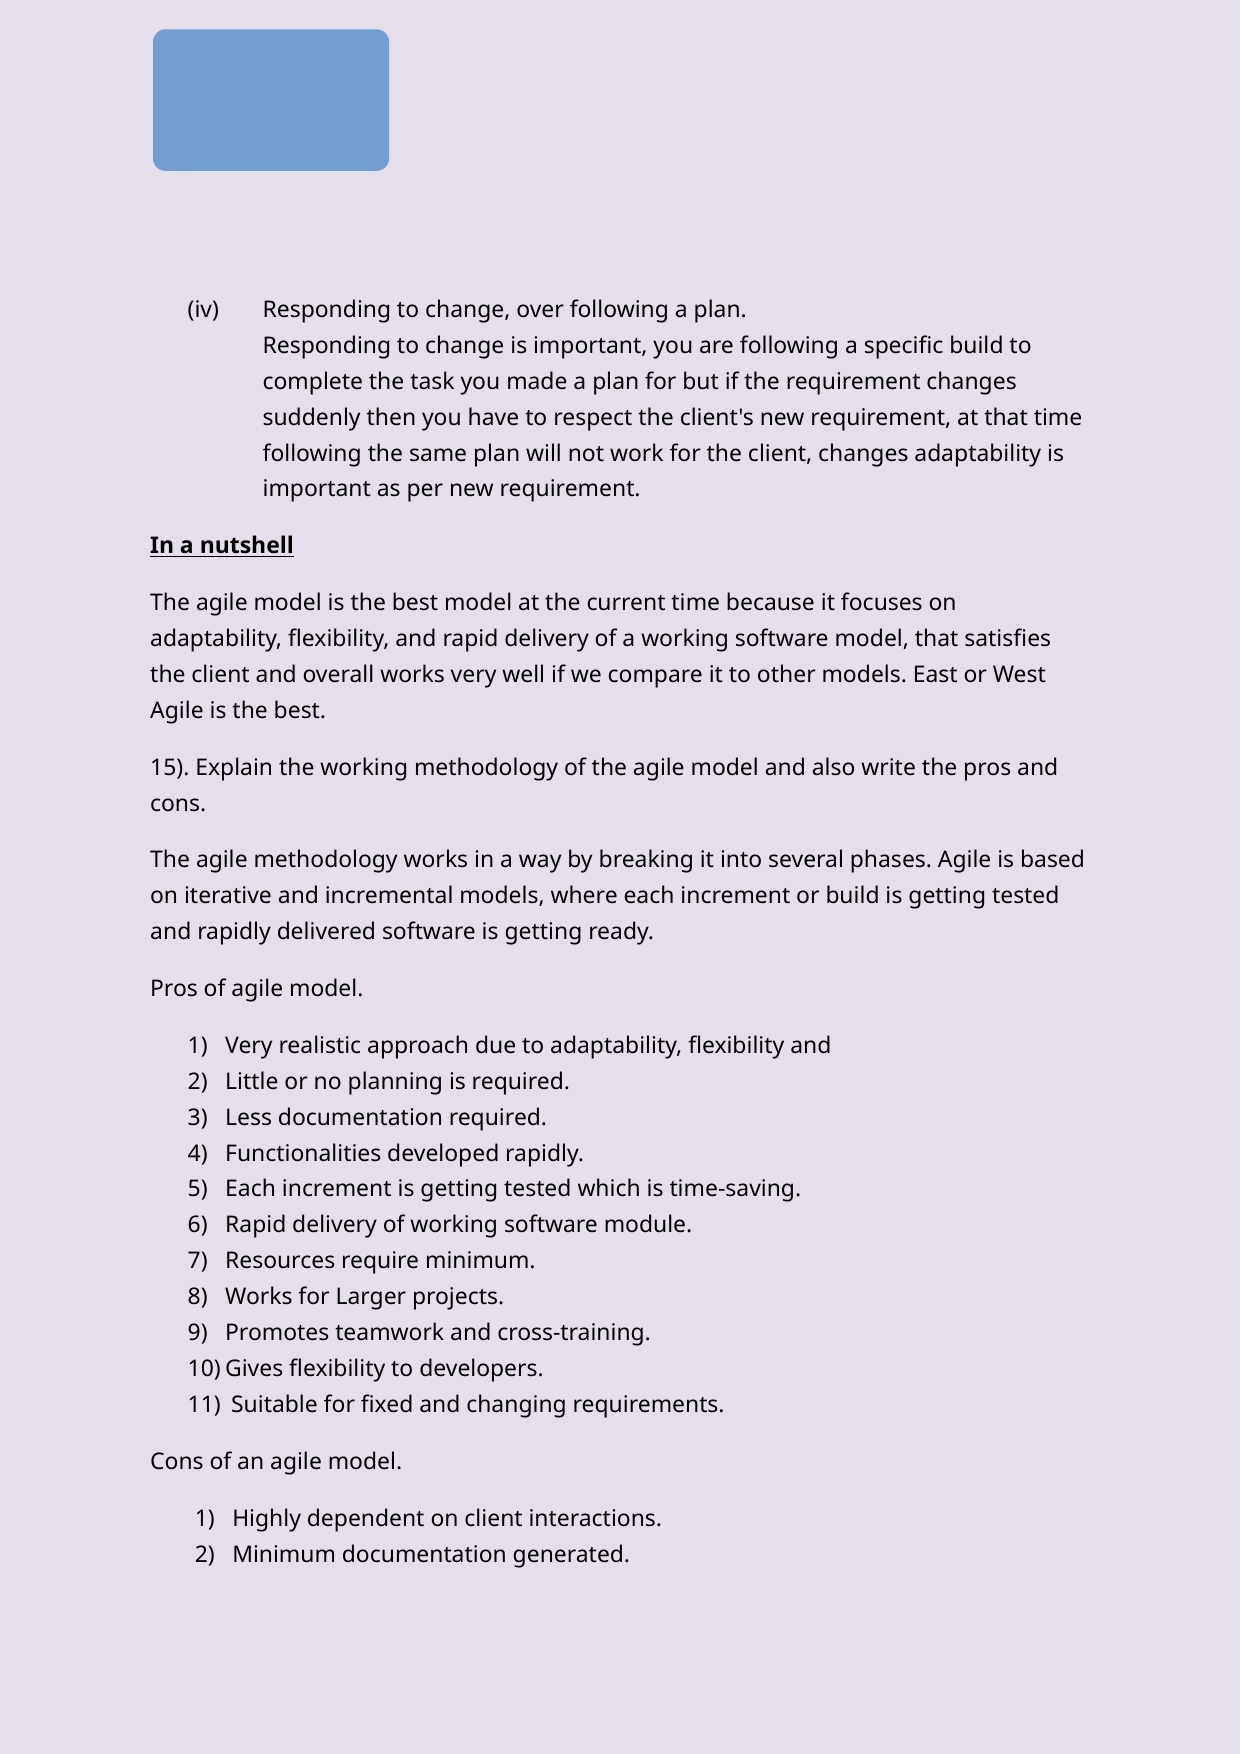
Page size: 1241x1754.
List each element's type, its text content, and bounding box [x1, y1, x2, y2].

list Little or no planning is required. [187, 1064, 1090, 1096]
list Rapid delivery of working software module. [187, 1208, 1090, 1239]
text The agile model is the best model at the current time because it focuses on adaptability, flexibility, and rapid delivery of a working software model, that satisfies the client and overall works very well if we compare it to other models. East or West Agile is the best. [150, 586, 1090, 725]
list Responding to change, over following a plan. [187, 293, 1090, 324]
list Works for Larger projects. [187, 1280, 1090, 1311]
text 15). Explain the working methodology of the agile model and also write the pros and cons. [150, 751, 1090, 818]
list Minimum documentation generated. [194, 1537, 1090, 1569]
text In a nutshell [150, 529, 1090, 560]
list Each increment is getting tested which is time-saving. [187, 1172, 1090, 1204]
text Cons of an agile model. [150, 1445, 1090, 1476]
text Pros of agile model. [150, 972, 1090, 1003]
list Gives flexibility to developers. [187, 1352, 1090, 1383]
list Highly dependent on client interactions. [194, 1502, 1090, 1533]
text The agile methodology works in a way by breaking it into several phases. Agile is based on iterative and incremental models, where each increment or build is getting tested and rapidly delivered software is getting ready. [150, 843, 1090, 946]
list Suitable for fixed and changing requirements. [187, 1388, 1090, 1419]
list Responding to change is important, you are following a specific build to complete the task you made a plan for but if the requirement changes suddenly then you have to respect the client's new requirement, at that time following the same plan will not work for the client, changes adaptability is important as per new requirement. [262, 329, 1090, 504]
list Functionalities developed rapidly. [187, 1136, 1090, 1168]
list Promotes teamwork and cross-training. [187, 1316, 1090, 1347]
list Very realistic approach due to adaptability, flexibility and [187, 1029, 1090, 1060]
list Less documentation required. [187, 1101, 1090, 1132]
list Resources require minimum. [187, 1244, 1090, 1276]
